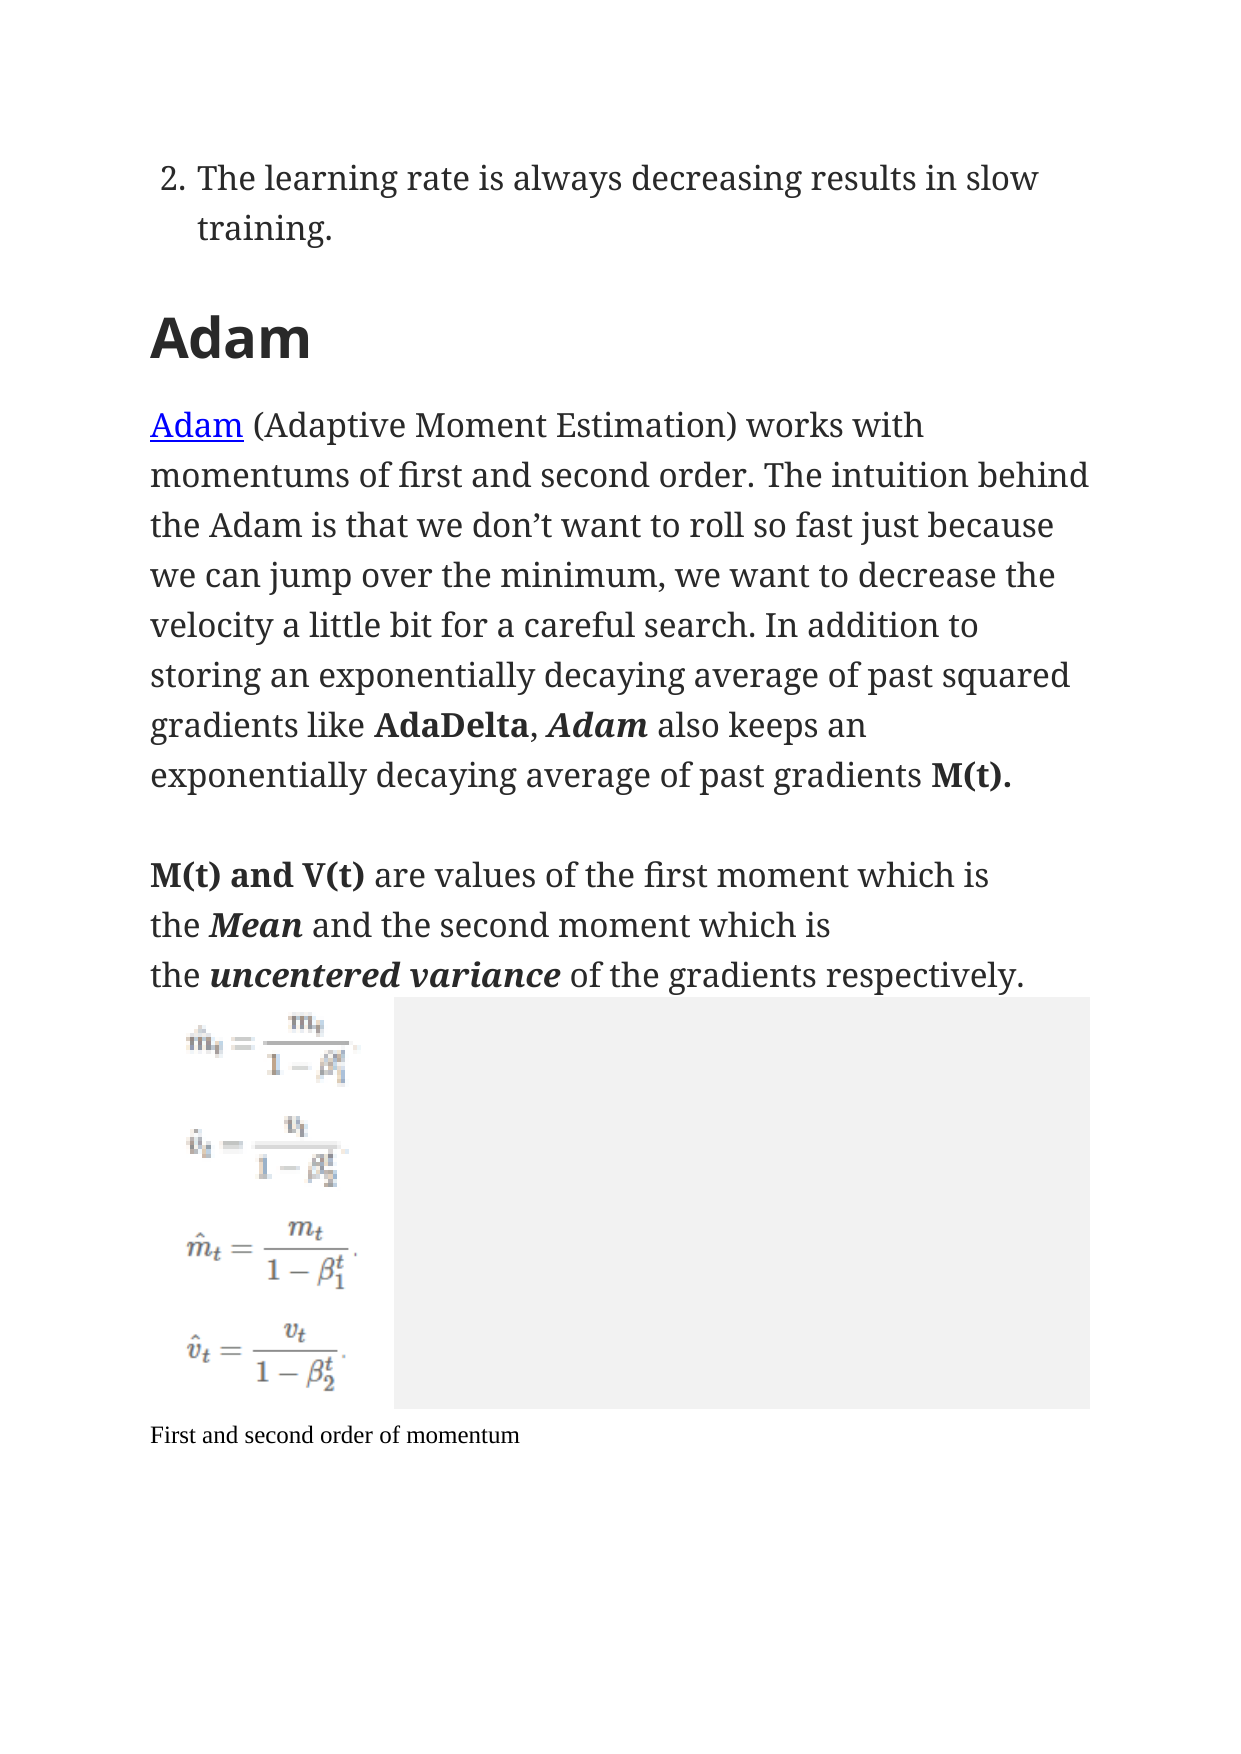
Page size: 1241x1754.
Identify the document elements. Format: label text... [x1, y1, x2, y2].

text Adam [150, 299, 1090, 375]
text Adam (Adaptive Moment Estimation) works with momentums of first and second order. The intuition behind the Adam is that we don’t want to roll so fast just because we can jump over the minimum, we want to decrease the velocity a little bit for a careful search. In addition to storing an exponentially decaying average of past squared gradients like AdaDelta, Adam also keeps an exponentially decaying average of past gradients M(t). [150, 397, 1090, 797]
picture [150, 996, 394, 1410]
list The learning rate is always decreasing results in slow training. [159, 150, 1090, 250]
text M(t) and V(t) are values of the first moment which is the Mean and the second moment which is the uncentered variance of the gradients respectively. [150, 847, 1090, 997]
text First and second order of momentum [150, 1420, 1090, 1448]
